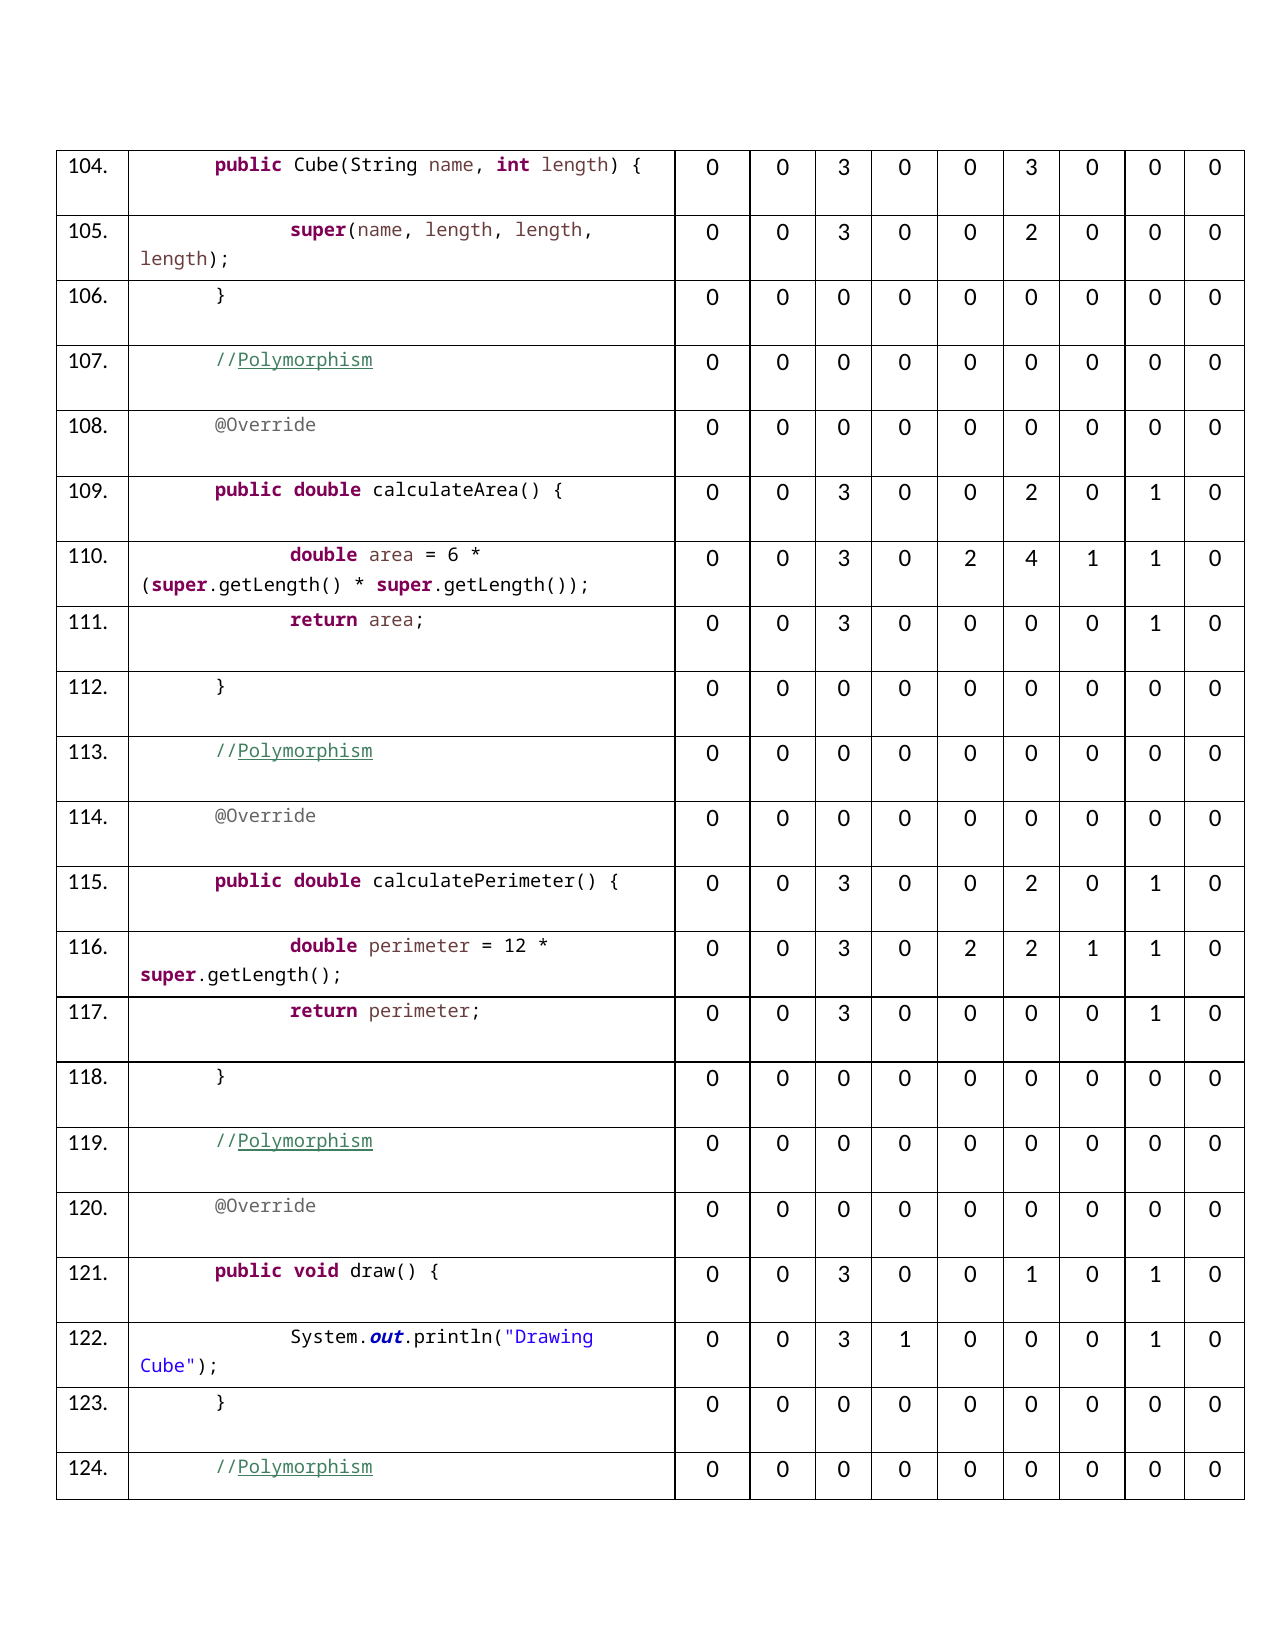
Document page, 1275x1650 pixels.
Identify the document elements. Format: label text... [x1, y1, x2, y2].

table_cell 0 [872, 151, 937, 215]
table_cell 0 [751, 477, 815, 541]
table_cell public Cube(String name, int length) { [129, 151, 674, 215]
table_cell 0 [751, 1388, 815, 1452]
table_cell 0 [816, 1063, 871, 1127]
table_cell 0 [1126, 1388, 1184, 1452]
table_cell 0 [751, 281, 815, 345]
table_cell 1 [1126, 542, 1184, 606]
table_cell return perimeter; [129, 998, 674, 1061]
table_cell 0 [751, 1193, 815, 1257]
table_cell 0 [751, 1453, 815, 1499]
table_cell 0 [1004, 998, 1059, 1061]
table_cell 3 [816, 998, 871, 1061]
table_cell 0 [676, 216, 749, 280]
table_cell [57, 1388, 128, 1452]
table_cell 0 [676, 477, 749, 541]
table_cell 3 [816, 216, 871, 280]
table_cell 0 [751, 411, 815, 476]
table_cell 0 [872, 216, 937, 280]
table_cell 0 [751, 1323, 815, 1387]
table_cell 0 [676, 1193, 749, 1257]
table_cell 0 [1004, 1063, 1059, 1127]
table_cell 0 [938, 151, 1003, 215]
table_cell 1 [872, 1323, 937, 1387]
table_cell 2 [1004, 477, 1059, 541]
table_cell 0 [1060, 346, 1124, 410]
table_cell 0 [1126, 281, 1184, 345]
table_cell @Override [129, 411, 674, 476]
table_cell 2 [1004, 932, 1059, 996]
table_cell 0 [816, 346, 871, 410]
table_cell 0 [872, 932, 937, 996]
table_cell 0 [1185, 1193, 1244, 1257]
table_cell 3 [816, 1258, 871, 1322]
table_cell double area = 6 * (super.getLength() * super.getLength()); [129, 542, 674, 606]
table_cell 0 [676, 867, 749, 931]
table_cell [57, 607, 128, 671]
table_cell 0 [872, 1063, 937, 1127]
table_cell [57, 802, 128, 866]
table_cell 0 [676, 737, 749, 801]
table_cell 0 [938, 998, 1003, 1061]
table_cell 0 [816, 1453, 871, 1499]
table_cell 0 [1060, 998, 1124, 1061]
table_cell 0 [816, 802, 871, 866]
table_cell //Polymorphism [129, 1128, 674, 1192]
table_cell [57, 281, 128, 345]
table_cell 0 [676, 542, 749, 606]
table_cell 3 [816, 542, 871, 606]
table_cell 0 [751, 672, 815, 736]
table_cell [57, 346, 128, 410]
table_cell 0 [938, 411, 1003, 476]
table_cell 0 [1060, 1063, 1124, 1127]
table_cell 3 [816, 867, 871, 931]
table_cell 0 [1185, 346, 1244, 410]
table_cell public double calculateArea() { [129, 477, 674, 541]
table_cell 0 [1185, 1128, 1244, 1192]
table_cell 0 [938, 672, 1003, 736]
table_cell 0 [676, 932, 749, 996]
table_cell return area; [129, 607, 674, 671]
table_cell 0 [1004, 607, 1059, 671]
table_cell 0 [816, 281, 871, 345]
table_cell 2 [938, 932, 1003, 996]
table_cell 1 [1060, 542, 1124, 606]
table_cell 0 [1004, 672, 1059, 736]
table_cell 0 [751, 802, 815, 866]
table_cell 0 [816, 1193, 871, 1257]
table_cell 0 [1185, 932, 1244, 996]
table_cell } [129, 281, 674, 345]
table_cell 0 [872, 737, 937, 801]
table_cell 0 [676, 1063, 749, 1127]
table_cell System.out.println("Drawing Cube"); [129, 1323, 674, 1387]
table_cell [57, 411, 128, 476]
table_cell 0 [938, 1258, 1003, 1322]
table_cell 0 [1004, 802, 1059, 866]
table_cell 0 [1185, 607, 1244, 671]
table_cell 0 [676, 1323, 749, 1387]
table_cell [57, 216, 128, 280]
table_cell 0 [1004, 1193, 1059, 1257]
table_cell double perimeter = 12 * super.getLength(); [129, 932, 674, 996]
table_cell [57, 932, 128, 996]
table_cell 0 [676, 1258, 749, 1322]
table_cell 0 [1126, 1063, 1184, 1127]
table_cell //Polymorphism [129, 1453, 674, 1499]
table_cell 0 [1060, 867, 1124, 931]
table_cell 0 [938, 1388, 1003, 1452]
table_cell 0 [938, 1128, 1003, 1192]
table_cell 0 [938, 216, 1003, 280]
table_cell 0 [816, 1388, 871, 1452]
table_cell 0 [1126, 672, 1184, 736]
table_cell [57, 737, 128, 801]
table_cell 0 [1004, 1323, 1059, 1387]
table_cell 0 [676, 998, 749, 1061]
table_cell 0 [1185, 151, 1244, 215]
table_cell [57, 672, 128, 736]
table_cell 0 [1185, 672, 1244, 736]
table_cell 0 [1126, 216, 1184, 280]
table_cell 1 [1126, 1258, 1184, 1322]
table_cell 0 [1185, 1063, 1244, 1127]
table_cell [57, 998, 128, 1061]
table_cell 0 [1060, 737, 1124, 801]
table_cell 0 [872, 1258, 937, 1322]
table_cell 0 [751, 932, 815, 996]
table_cell 0 [1126, 1128, 1184, 1192]
table_cell 0 [1060, 802, 1124, 866]
table_cell 1 [1126, 932, 1184, 996]
table_cell [57, 1323, 128, 1387]
table_cell 0 [938, 1323, 1003, 1387]
table_cell 0 [1060, 1193, 1124, 1257]
table_cell 0 [816, 672, 871, 736]
table_cell super(name, length, length, length); [129, 216, 674, 280]
table_cell 0 [1185, 802, 1244, 866]
table_cell 0 [872, 607, 937, 671]
table_cell 1 [1126, 998, 1184, 1061]
table_cell 0 [1060, 477, 1124, 541]
table_cell 0 [1185, 411, 1244, 476]
table_cell 0 [751, 216, 815, 280]
table_cell 0 [1004, 1388, 1059, 1452]
table_cell 0 [938, 802, 1003, 866]
table_cell 0 [1185, 867, 1244, 931]
table_cell 0 [1185, 1323, 1244, 1387]
table_cell 0 [872, 411, 937, 476]
table_cell 0 [1060, 1388, 1124, 1452]
table_cell 0 [1060, 1453, 1124, 1499]
table_cell 0 [1126, 346, 1184, 410]
table_cell 0 [751, 1063, 815, 1127]
table_cell 0 [872, 346, 937, 410]
table_cell 0 [1060, 151, 1124, 215]
table_cell 0 [816, 411, 871, 476]
table_cell 0 [872, 672, 937, 736]
table_cell 1 [1126, 607, 1184, 671]
table_cell 0 [938, 737, 1003, 801]
table_cell 0 [1126, 151, 1184, 215]
table_cell 3 [816, 932, 871, 996]
table_cell 0 [938, 867, 1003, 931]
table_cell 0 [938, 281, 1003, 345]
table_cell 1 [1060, 932, 1124, 996]
table_cell 0 [1060, 1128, 1124, 1192]
table_cell 0 [872, 542, 937, 606]
table_cell [57, 1063, 128, 1127]
table_cell [57, 1128, 128, 1192]
table_cell @Override [129, 802, 674, 866]
table_cell 0 [1185, 281, 1244, 345]
table_cell 3 [816, 1323, 871, 1387]
table_cell public void draw() { [129, 1258, 674, 1322]
table_cell 0 [1185, 1388, 1244, 1452]
table_cell 0 [938, 1453, 1003, 1499]
table_cell 0 [1126, 411, 1184, 476]
table_cell 0 [938, 1063, 1003, 1127]
table_cell 0 [1126, 1193, 1184, 1257]
table_cell 0 [1004, 281, 1059, 345]
table_cell 0 [751, 867, 815, 931]
table_cell 0 [1126, 802, 1184, 866]
table_cell 1 [1126, 867, 1184, 931]
table_cell 0 [676, 802, 749, 866]
table_cell 0 [1060, 281, 1124, 345]
table_cell 0 [751, 1258, 815, 1322]
table_cell 0 [751, 151, 815, 215]
table_cell 0 [1126, 1453, 1184, 1499]
table_cell 0 [872, 998, 937, 1061]
table_cell 0 [1185, 216, 1244, 280]
table_cell 0 [676, 607, 749, 671]
table_cell 3 [816, 151, 871, 215]
table_cell [57, 151, 128, 215]
table_cell 0 [938, 607, 1003, 671]
table_cell 0 [1060, 672, 1124, 736]
table_cell 0 [872, 1453, 937, 1499]
table_cell 0 [938, 1193, 1003, 1257]
table_cell 3 [1004, 151, 1059, 215]
table_cell 0 [1185, 998, 1244, 1061]
table_cell 2 [1004, 216, 1059, 280]
table_cell public double calculatePerimeter() { [129, 867, 674, 931]
table_cell 0 [1004, 1453, 1059, 1499]
table_cell 0 [872, 477, 937, 541]
table_cell 0 [1185, 542, 1244, 606]
table_cell 0 [676, 346, 749, 410]
table_cell 4 [1004, 542, 1059, 606]
table_cell 0 [1185, 1453, 1244, 1499]
table_cell 0 [872, 1388, 937, 1452]
table_cell 0 [816, 737, 871, 801]
table_cell 3 [816, 607, 871, 671]
table_cell 1 [1126, 1323, 1184, 1387]
table_cell [57, 542, 128, 606]
table_cell 0 [676, 672, 749, 736]
table_cell 0 [872, 1193, 937, 1257]
table_cell 0 [676, 1388, 749, 1452]
table_cell //Polymorphism [129, 346, 674, 410]
table_cell 0 [816, 1128, 871, 1192]
table_cell 0 [751, 1128, 815, 1192]
table_cell //Polymorphism [129, 737, 674, 801]
table_cell [57, 1258, 128, 1322]
table_cell 1 [1004, 1258, 1059, 1322]
table_cell 0 [872, 867, 937, 931]
table_cell } [129, 672, 674, 736]
table_cell } [129, 1388, 674, 1452]
table_cell 0 [872, 281, 937, 345]
table_cell 0 [1060, 216, 1124, 280]
table_cell 0 [676, 411, 749, 476]
table_cell 0 [938, 477, 1003, 541]
table_cell 0 [751, 346, 815, 410]
table_cell 0 [1060, 607, 1124, 671]
table_cell 0 [1185, 1258, 1244, 1322]
table_cell 0 [1004, 1128, 1059, 1192]
table_cell 0 [751, 737, 815, 801]
table_cell 0 [1060, 1258, 1124, 1322]
table_cell 0 [1126, 737, 1184, 801]
table_cell 0 [1004, 346, 1059, 410]
table_cell 0 [1185, 737, 1244, 801]
table_cell 0 [676, 151, 749, 215]
table_cell [57, 867, 128, 931]
table_cell 0 [676, 1453, 749, 1499]
table_cell 0 [1060, 411, 1124, 476]
table_cell [57, 1193, 128, 1257]
table_cell 0 [676, 1128, 749, 1192]
table_cell 0 [872, 802, 937, 866]
table_cell 0 [751, 607, 815, 671]
table_cell 1 [1126, 477, 1184, 541]
table_cell 0 [1185, 477, 1244, 541]
table_cell 0 [751, 542, 815, 606]
table_cell 0 [1004, 411, 1059, 476]
table_cell @Override [129, 1193, 674, 1257]
table_cell } [129, 1063, 674, 1127]
table_cell 0 [751, 998, 815, 1061]
table_cell 2 [1004, 867, 1059, 931]
table_cell 0 [938, 346, 1003, 410]
table_cell 0 [1004, 737, 1059, 801]
table_cell 2 [938, 542, 1003, 606]
table_cell 0 [872, 1128, 937, 1192]
table_cell 3 [816, 477, 871, 541]
table_cell [57, 1453, 128, 1499]
table_cell 0 [676, 281, 749, 345]
table_cell 0 [1060, 1323, 1124, 1387]
table_cell [57, 477, 128, 541]
